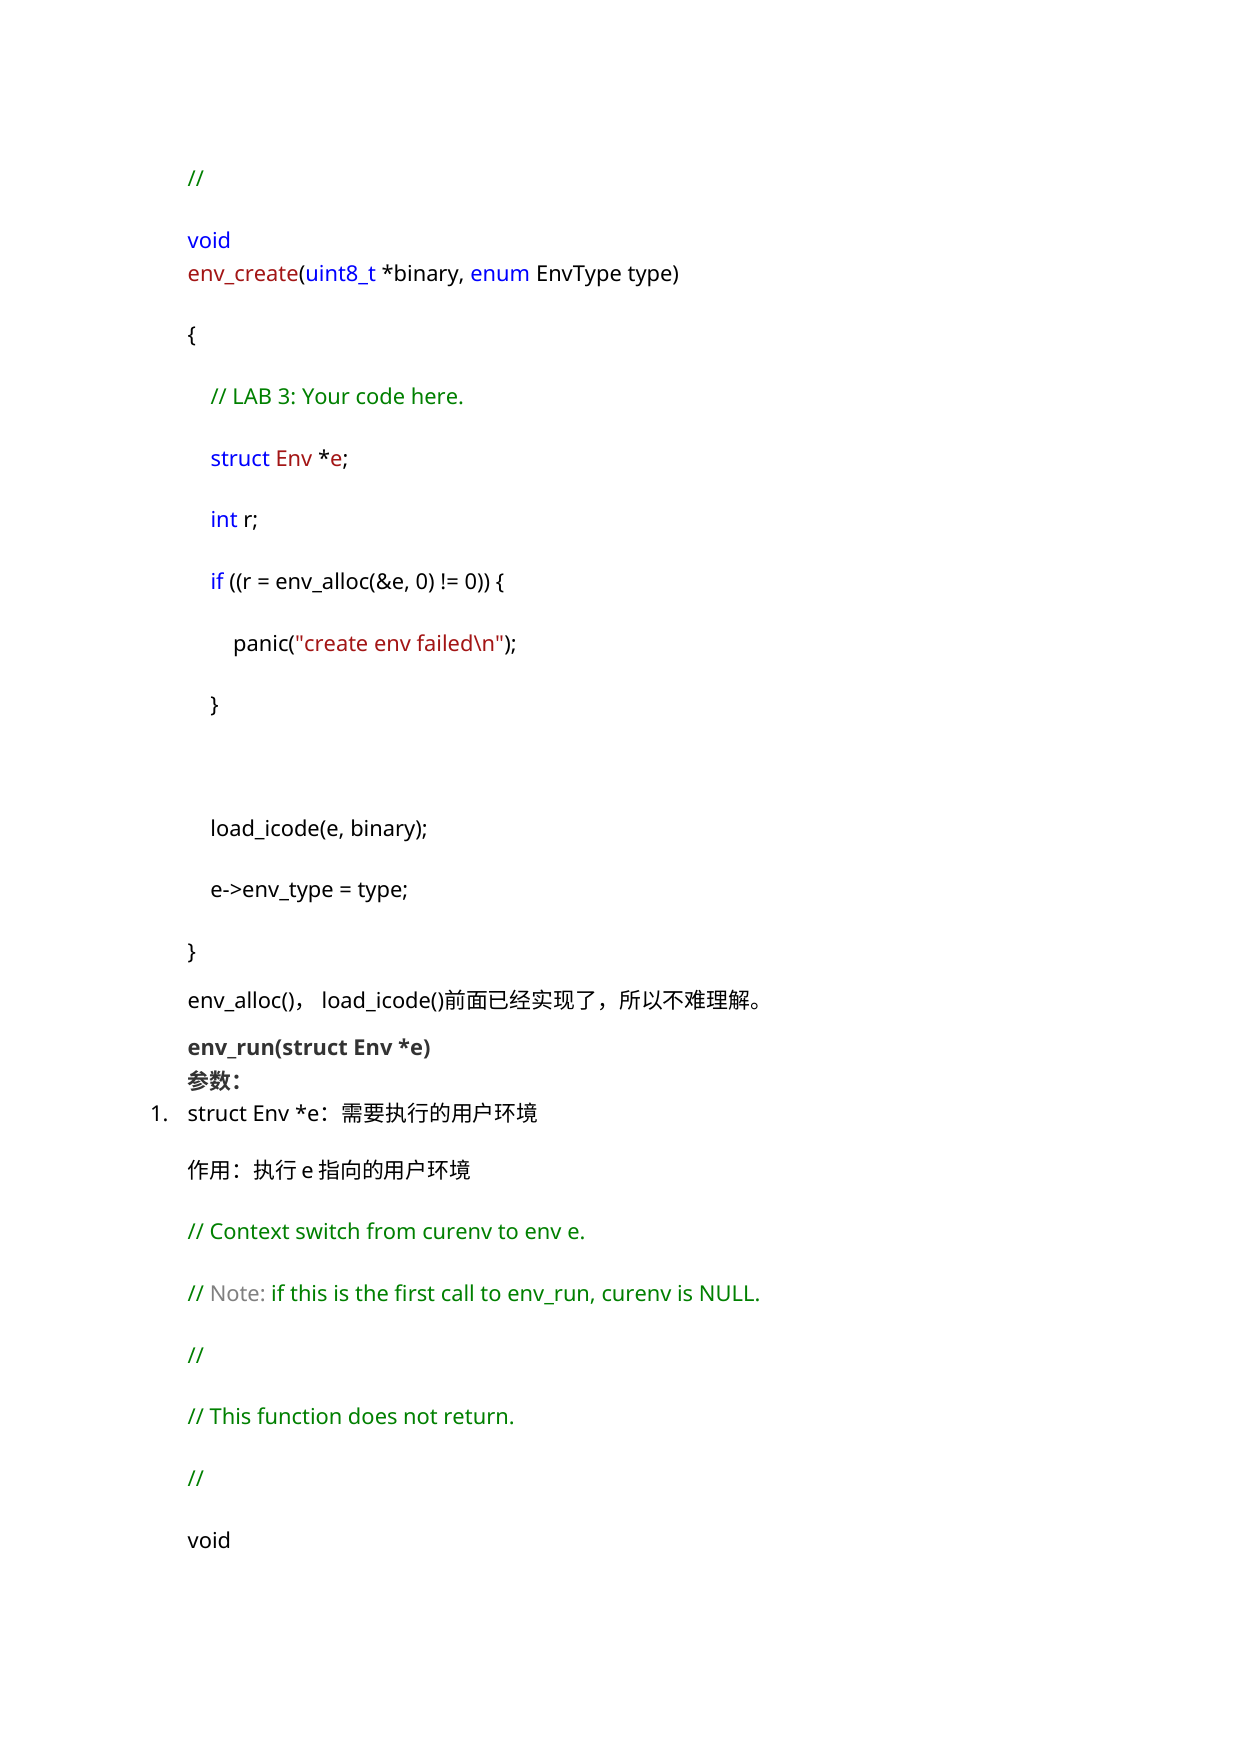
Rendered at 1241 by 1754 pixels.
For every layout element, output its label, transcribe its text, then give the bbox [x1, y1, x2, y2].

text env_alloc()， load_icode()前面已经实现了，所以不难理解。 [187, 983, 1053, 1015]
text struct Env *e; [187, 441, 1053, 474]
text // [187, 1462, 1053, 1494]
text load_icode(e, binary); [187, 811, 1053, 844]
text { [187, 318, 1053, 350]
text void [187, 1523, 1053, 1556]
text // [187, 162, 1053, 194]
text panic("create env failed\n"); [187, 626, 1053, 659]
text int r; [187, 503, 1053, 535]
text // Note: if this is the first call to env_run, curenv is NULL. [187, 1277, 1053, 1309]
text env_create(uint8_t *binary, enum EnvType type) [187, 256, 1053, 289]
text // This function does not return. [187, 1400, 1053, 1432]
text e->env_type = type; [187, 873, 1053, 905]
list struct Env *e：需要执行的用户环境 [150, 1096, 1053, 1128]
text // Context switch from curenv to env e. [187, 1215, 1053, 1247]
text } [187, 688, 1053, 720]
text if ((r = env_alloc(&e, 0) != 0)) { [187, 564, 1053, 597]
text // LAB 3: Your code here. [187, 379, 1053, 412]
text env_run(struct Env *e) 参数： [187, 1031, 1053, 1096]
text // [187, 1338, 1053, 1371]
text 作用：执行e指向的用户环境 [187, 1153, 1053, 1186]
text } [187, 934, 1053, 967]
text void [187, 224, 1053, 256]
